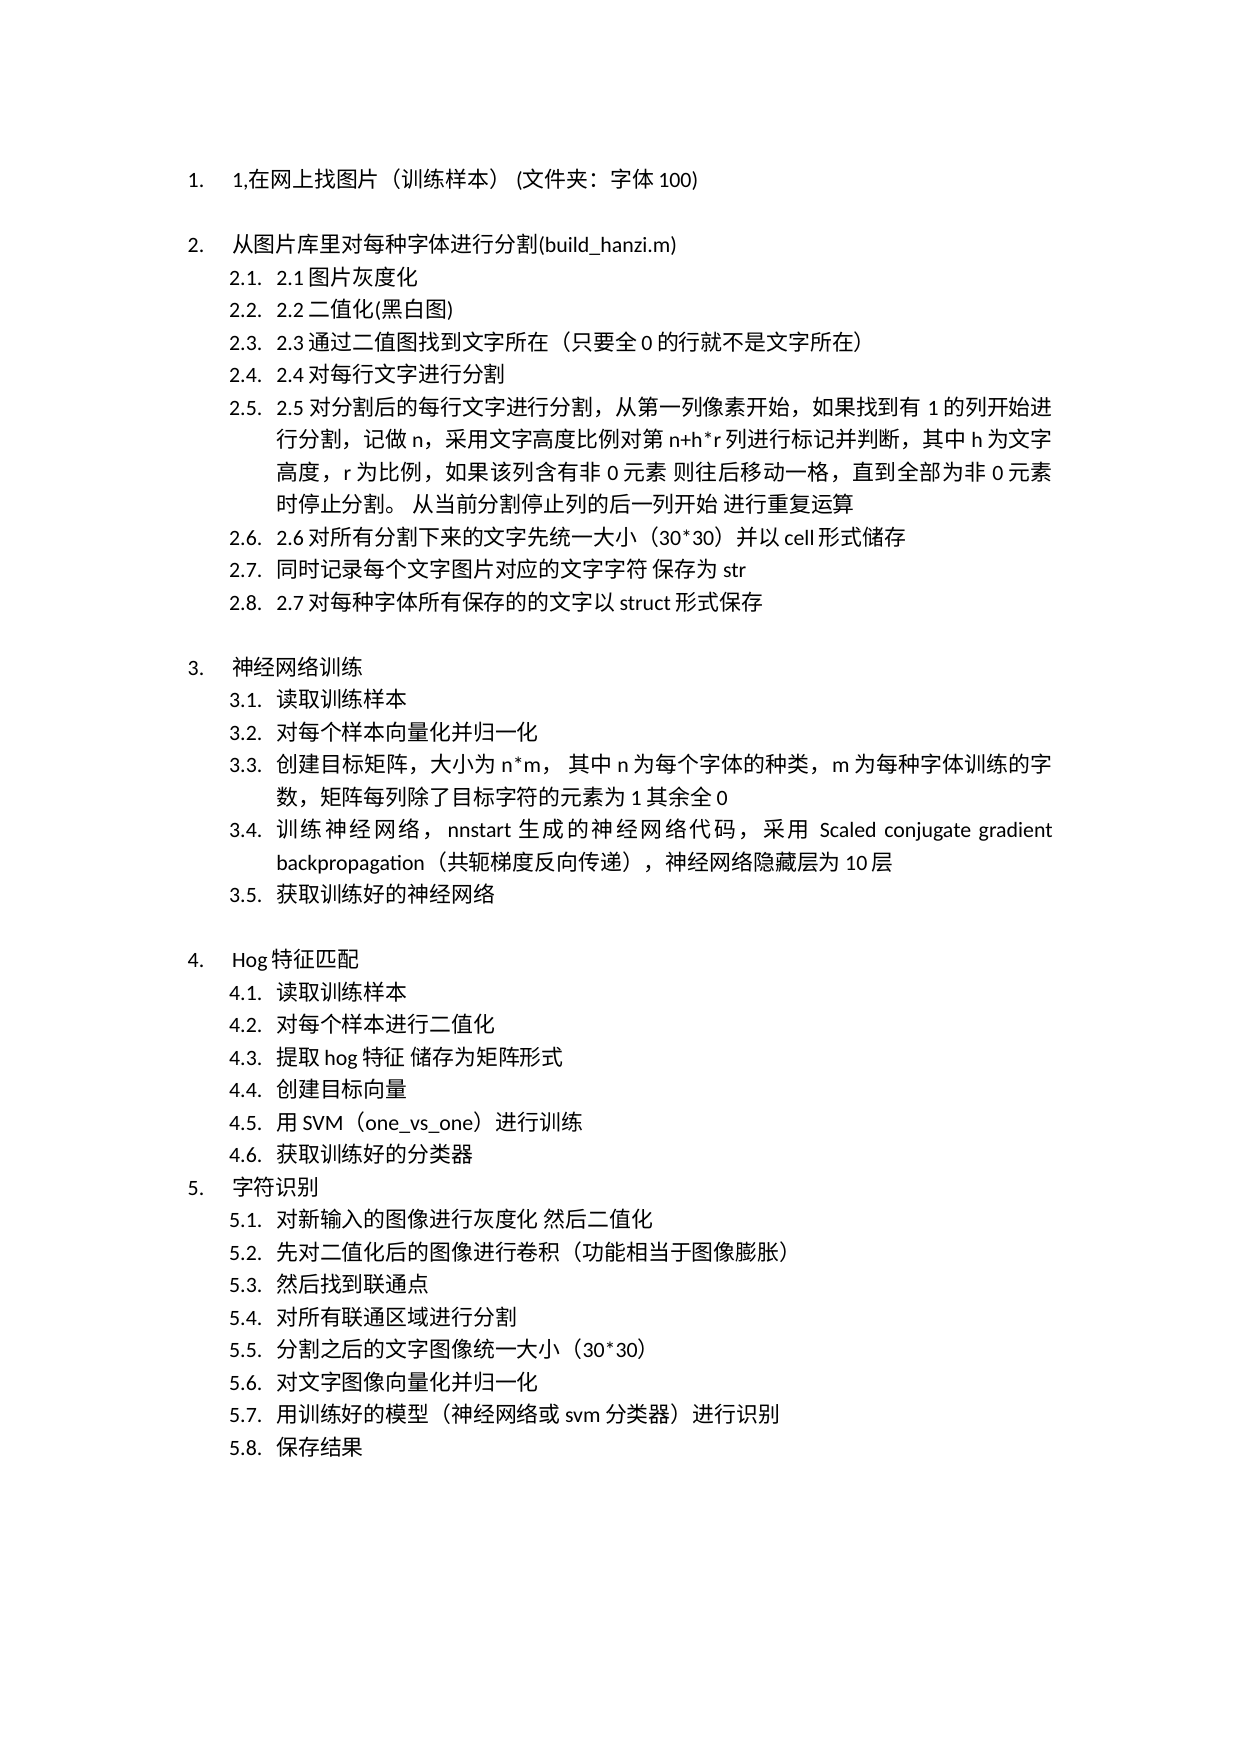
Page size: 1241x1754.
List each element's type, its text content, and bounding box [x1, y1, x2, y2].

list 对所有联通区域进行分割 [229, 1299, 1053, 1332]
list 对每个样本进行二值化 [229, 1007, 1053, 1039]
list 先对二值化后的图像进行卷积（功能相当于图像膨胀） [229, 1234, 1053, 1267]
list 保存结果 [229, 1429, 1053, 1462]
list 创建目标矩阵，大小为n*m， 其中n为每个字体的种类，m为每种字体训练的字数，矩阵每列除了目标字符的元素为1 其余全0 [229, 747, 1053, 812]
list 读取训练样本 [229, 682, 1053, 714]
list 2.2 二值化(黑白图) [229, 292, 1053, 324]
list 获取训练好的分类器 [229, 1137, 1053, 1169]
list 从图片库里对每种字体进行分割(build_hanzi.m) [187, 227, 1053, 259]
list 然后找到联通点 [229, 1267, 1053, 1299]
list 用训练好的模型（神经网络或svm分类器）进行识别 [229, 1397, 1053, 1429]
list 2.7 对每种字体所有保存的的文字以struct形式保存 [229, 584, 1053, 617]
list 分割之后的文字图像统一大小（30*30） [229, 1332, 1053, 1364]
list 字符识别 [187, 1169, 1053, 1202]
list 2.5 对分割后的每行文字进行分割，从第一列像素开始，如果找到有1的列开始进行分割，记做n，采用文字高度比例对第n+h*r列进行标记并判断，其中h为文字高度，r为比例，如果该列含有非0元素 则往后移动一格，直到全部为非0元素时停止分割。 从当前分割停止列的后一列开始 进行重复运算 [229, 389, 1053, 519]
list 创建目标向量 [229, 1072, 1053, 1104]
list 读取训练样本 [229, 974, 1053, 1007]
list 对每个样本向量化并归一化 [229, 714, 1053, 747]
list 2.6 对所有分割下来的文字先统一大小（30*30）并以cell形式储存 [229, 519, 1053, 552]
list 提取hog特征 储存为矩阵形式 [229, 1039, 1053, 1072]
list 对文字图像向量化并归一化 [229, 1364, 1053, 1397]
list 对新输入的图像进行灰度化 然后二值化 [229, 1202, 1053, 1234]
list 1,在网上找图片（训练样本） (文件夹：字体100) [187, 162, 1053, 194]
list 用SVM（one_vs_one）进行训练 [229, 1104, 1053, 1137]
list 2.3 通过二值图找到文字所在（只要全0的行就不是文字所在） [229, 324, 1053, 357]
list Hog特征匹配 [187, 942, 1053, 974]
list 2.4 对每行文字进行分割 [229, 357, 1053, 389]
list 训练神经网络，nnstart生成的神经网络代码，采用 Scaled conjugate gradient backpropagation（共轭梯度反向传递），神经网络隐藏层为10层 [229, 812, 1053, 877]
list 同时记录每个文字图片对应的文字字符 保存为str [229, 552, 1053, 584]
list 2.1 图片灰度化 [229, 259, 1053, 292]
list 获取训练好的神经网络 [229, 877, 1053, 909]
list 神经网络训练 [187, 649, 1053, 682]
